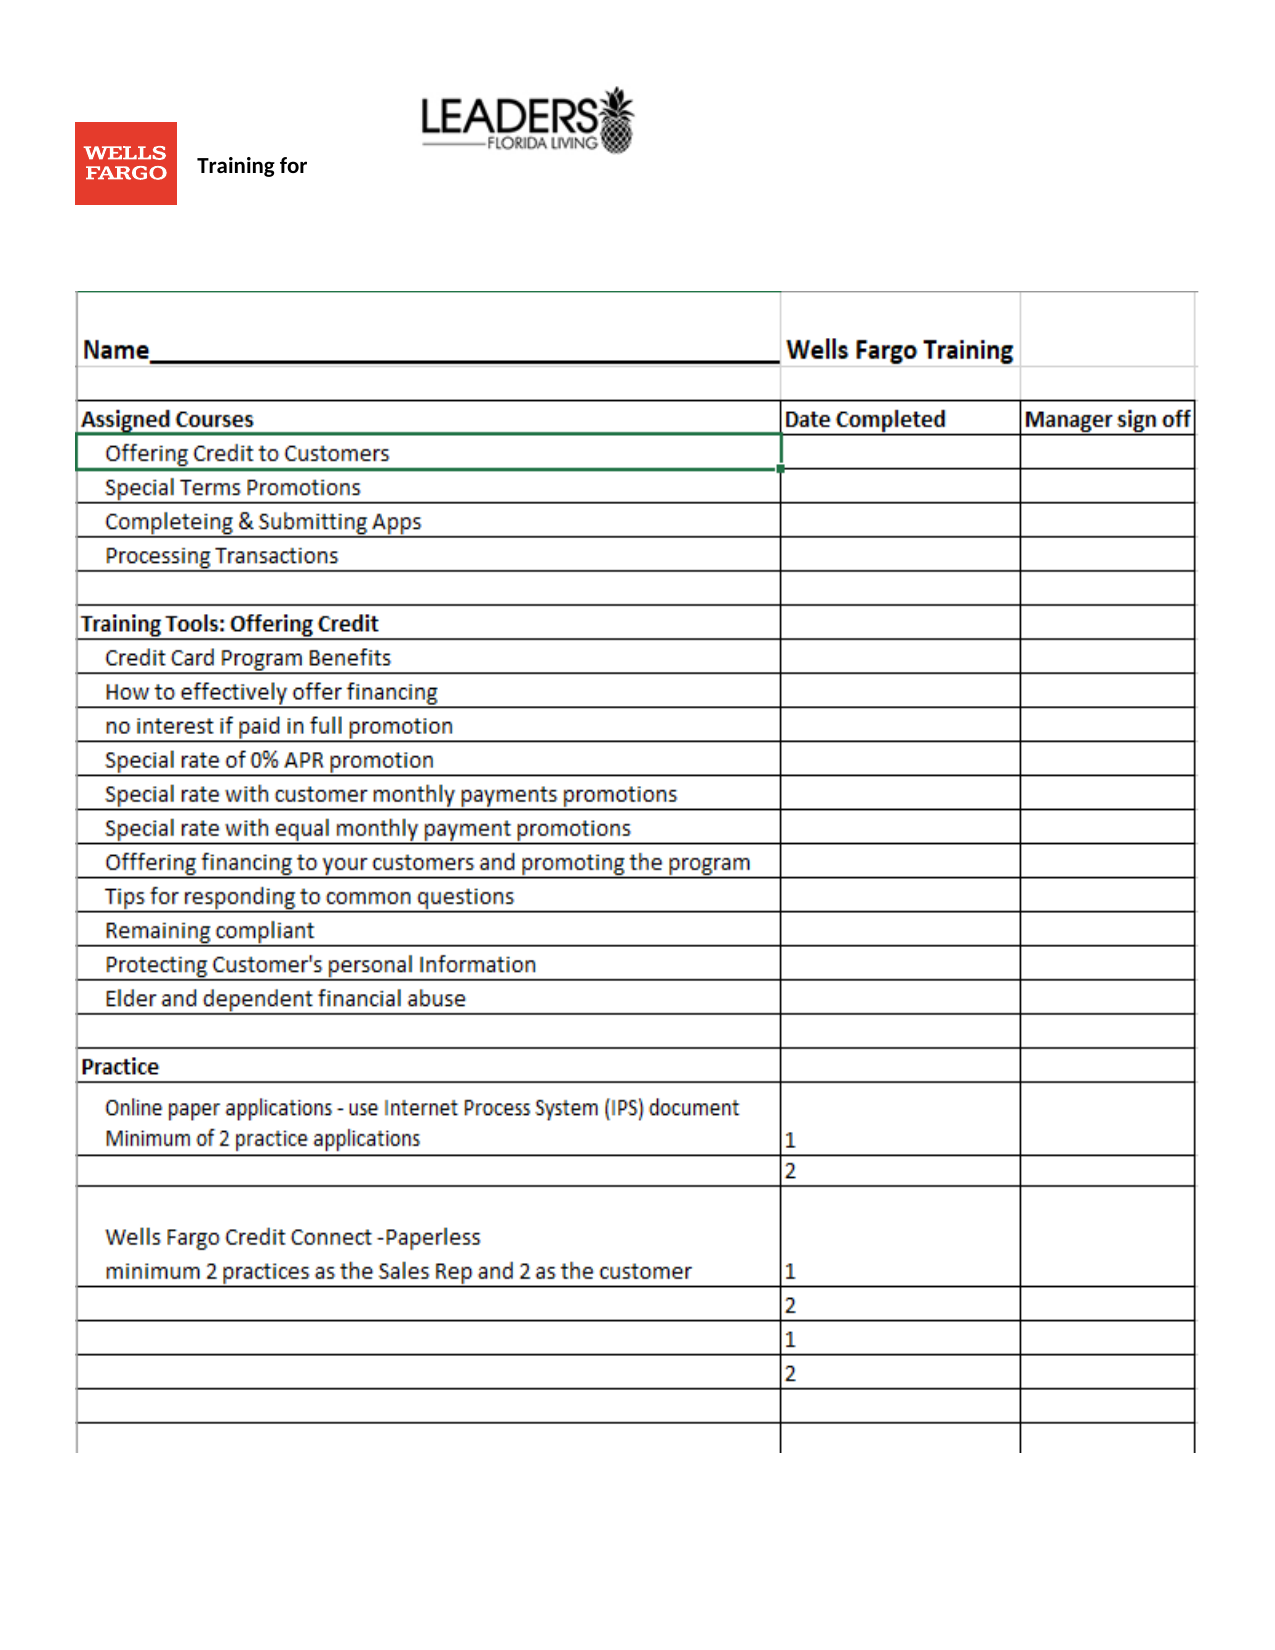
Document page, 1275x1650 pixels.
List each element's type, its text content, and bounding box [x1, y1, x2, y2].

picture [410, 75, 649, 174]
picture [75, 291, 1199, 1453]
text Training for [75, 75, 1200, 179]
